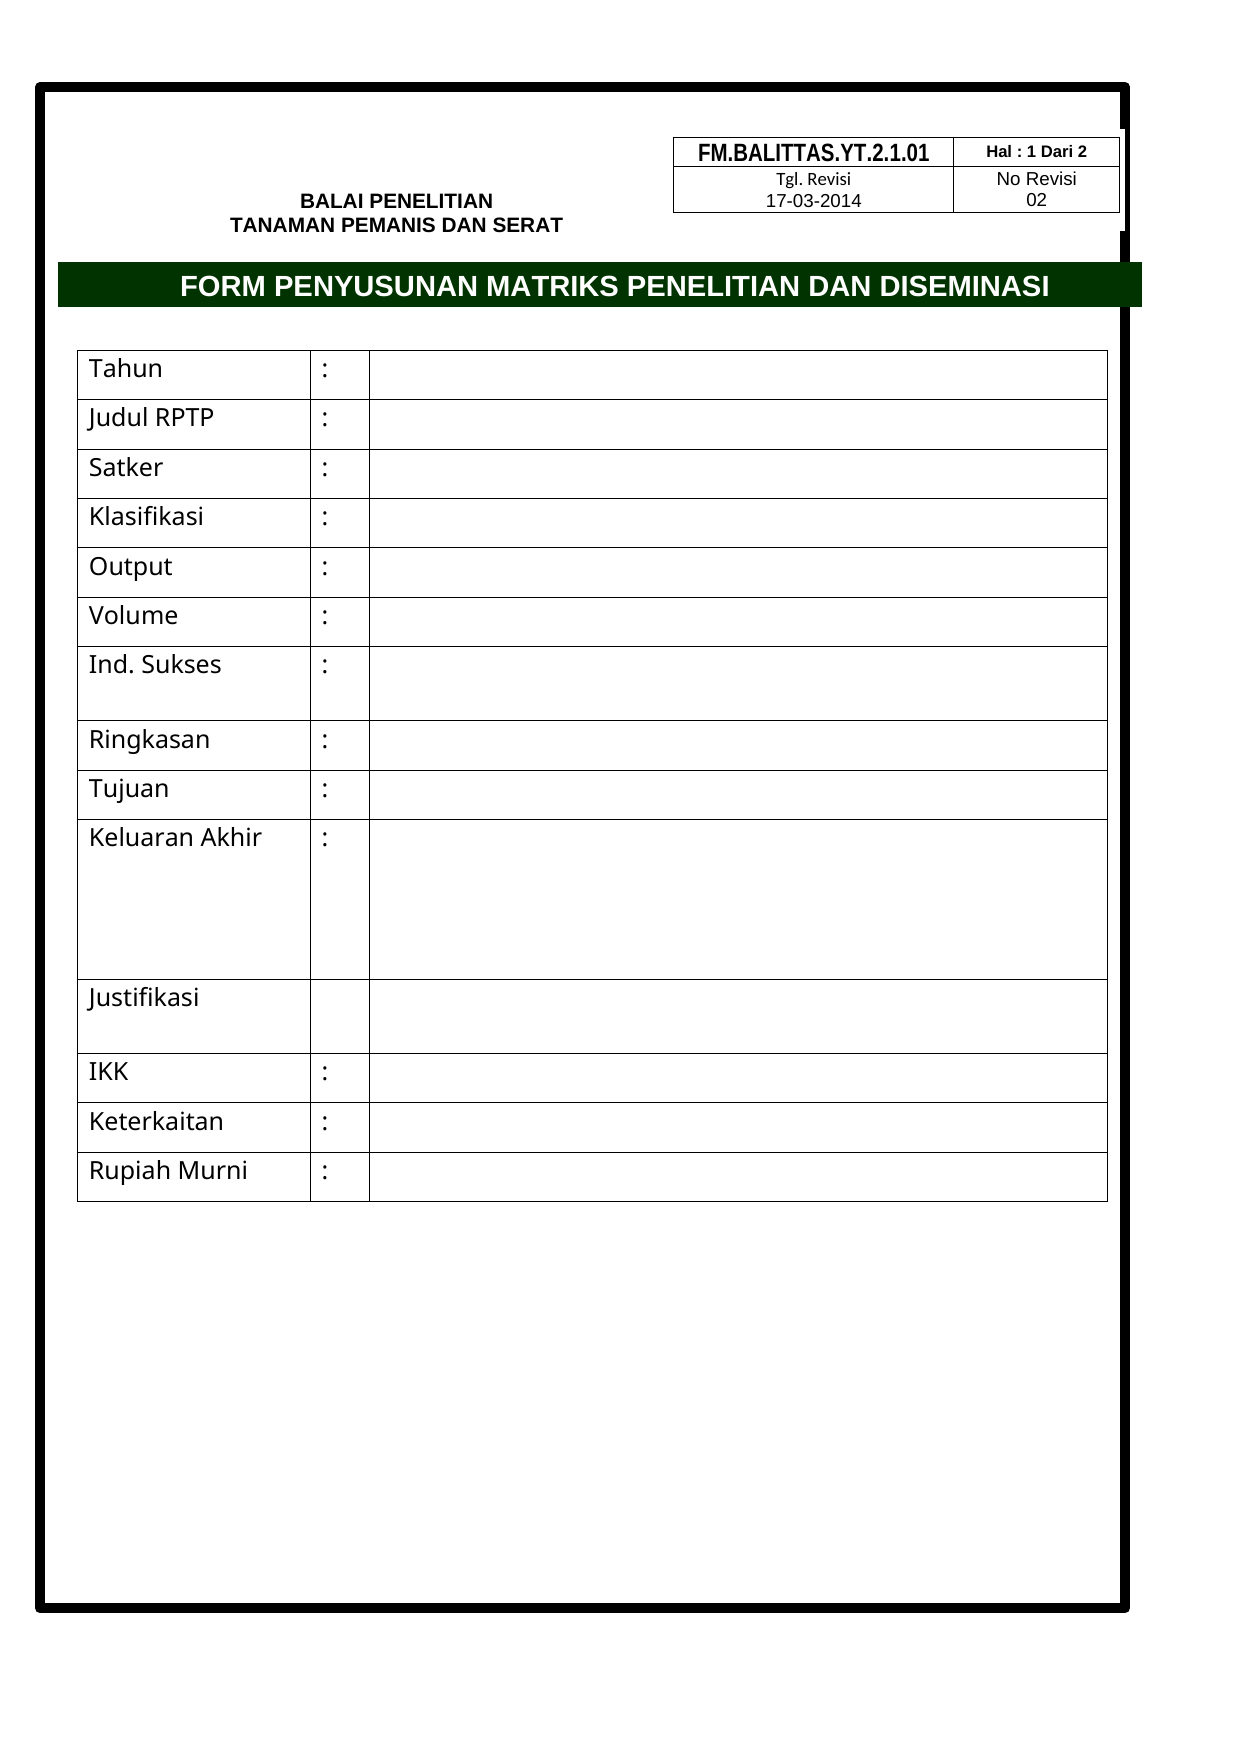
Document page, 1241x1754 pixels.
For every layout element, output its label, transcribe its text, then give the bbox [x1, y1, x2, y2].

table_cell : [311, 820, 369, 978]
table_cell IKK [78, 1054, 310, 1102]
table_cell Judul RPTP [78, 400, 310, 448]
table_cell [370, 1153, 1107, 1201]
table_cell Satker [78, 450, 310, 498]
table_cell [370, 771, 1107, 819]
table_cell [370, 721, 1107, 770]
table_cell Keluaran Akhir [78, 820, 310, 978]
table_cell Klasifikasi [78, 499, 310, 547]
table_cell [370, 1054, 1107, 1102]
table_cell : [311, 548, 369, 597]
table_cell : [311, 598, 369, 646]
table_cell [370, 598, 1107, 646]
table_cell : [311, 647, 369, 720]
table_cell : [311, 1054, 369, 1102]
table_cell Volume [78, 598, 310, 646]
table_cell Keterkaitan [78, 1103, 310, 1152]
table_cell [370, 400, 1107, 448]
table_cell [370, 499, 1107, 547]
table_cell [370, 450, 1107, 498]
table_cell : [311, 450, 369, 498]
table_cell [370, 820, 1107, 978]
table_cell : [311, 771, 369, 819]
table_cell Ringkasan [78, 721, 310, 770]
table_cell [370, 1103, 1107, 1152]
table_header Tahun [78, 351, 310, 399]
table_cell : [311, 499, 369, 547]
table_cell Rupiah Murni [78, 1153, 310, 1201]
table_cell [370, 647, 1107, 720]
table_cell [311, 980, 369, 1053]
table_cell Ind. Sukses [78, 647, 310, 720]
table_cell [370, 980, 1107, 1053]
table_cell : [311, 1153, 369, 1201]
table_cell Tujuan [78, 771, 310, 819]
table_cell : [311, 400, 369, 448]
table_cell [370, 548, 1107, 597]
table_cell Output [78, 548, 310, 597]
table_cell Justifikasi [78, 980, 310, 1053]
table_cell : [311, 1103, 369, 1152]
table_header [370, 351, 1107, 399]
table_header : [311, 351, 369, 399]
table_cell : [311, 721, 369, 770]
